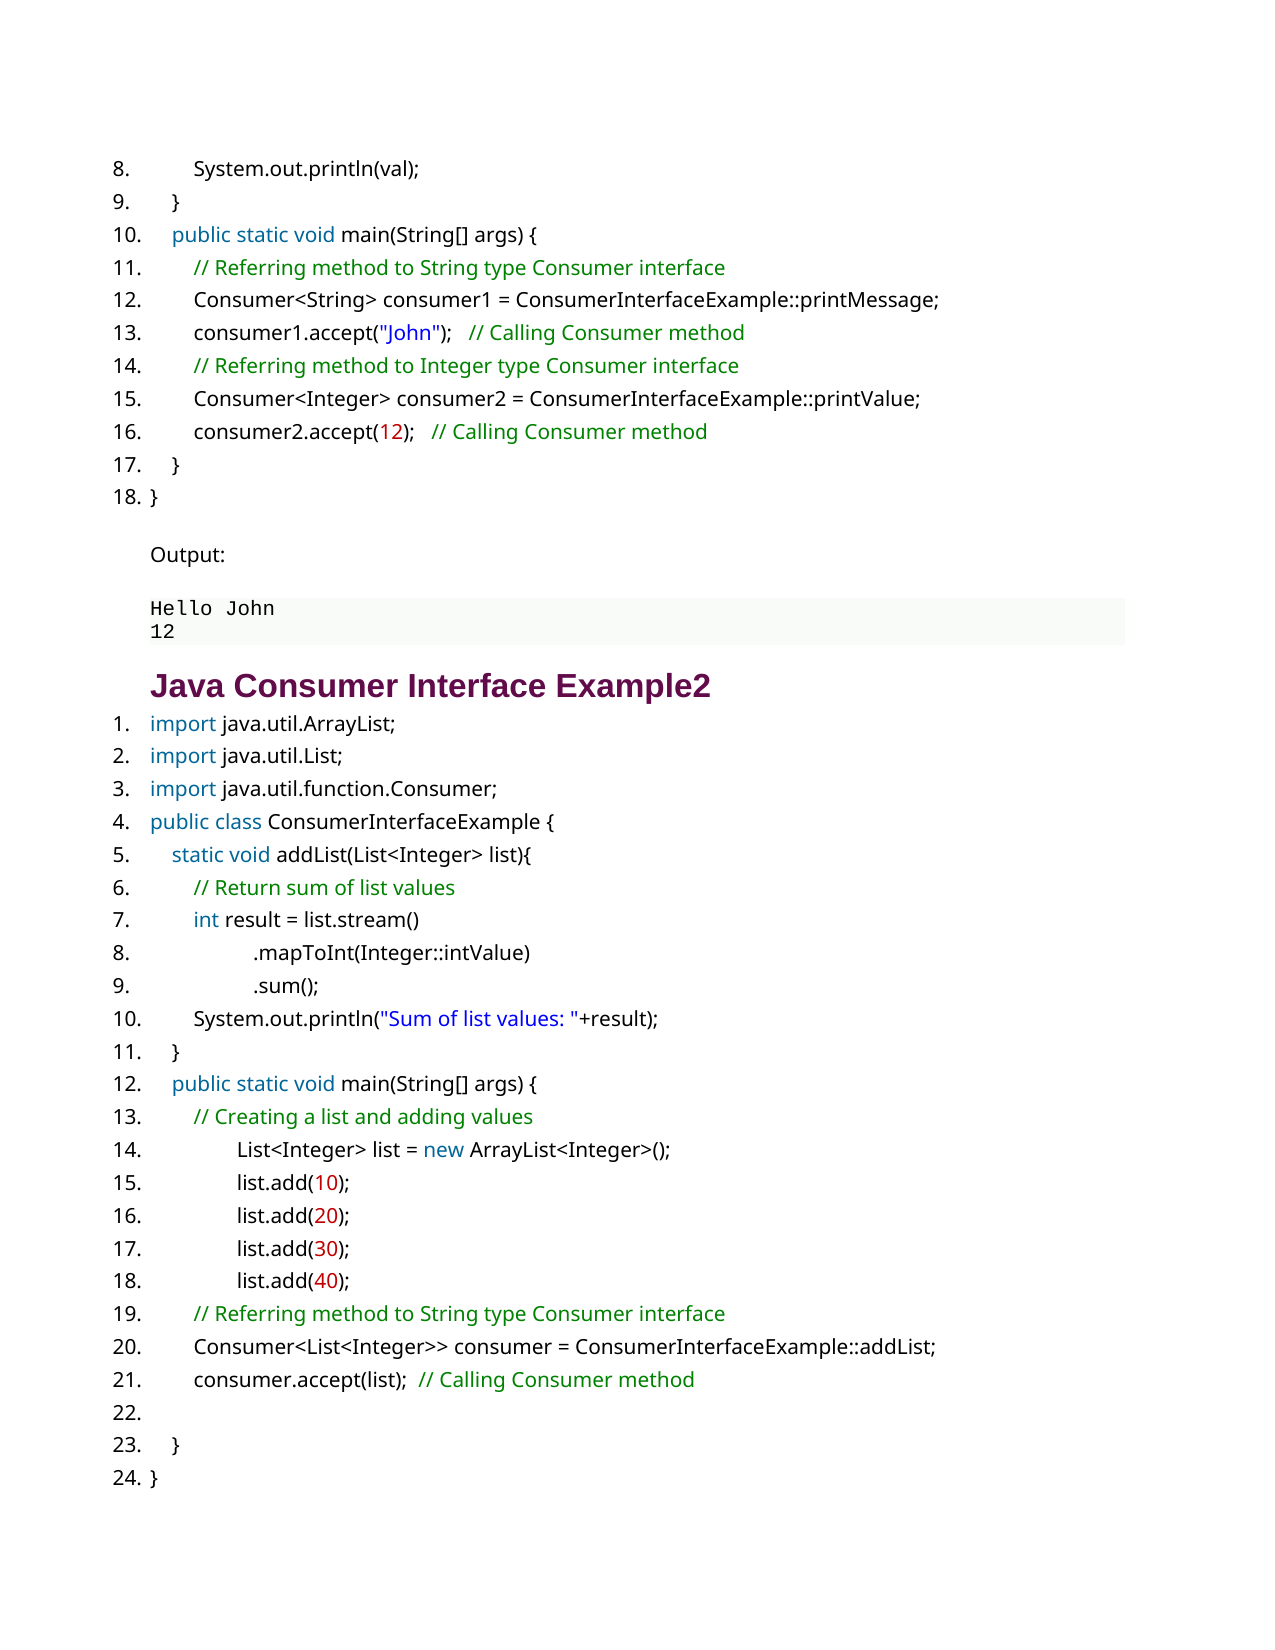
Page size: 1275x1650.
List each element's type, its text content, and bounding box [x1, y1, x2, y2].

list .mapToInt(Integer::intValue) [112, 934, 1125, 967]
list System.out.println(val); [112, 150, 1125, 183]
list list.add(30); [112, 1229, 1125, 1262]
list int result = list.stream() [112, 901, 1125, 934]
list consumer2.accept(12); // Calling Consumer method [112, 412, 1125, 445]
text Hello John [150, 598, 1125, 621]
subtitle Java Consumer Interface Example2 [150, 666, 1125, 704]
list import java.util.ArrayList; [112, 704, 1125, 737]
list Consumer<String> consumer1 = ConsumerInterfaceExample::printMessage; [112, 281, 1125, 314]
list Consumer<Integer> consumer2 = ConsumerInterfaceExample::printValue; [112, 380, 1125, 412]
list System.out.println("Sum of list values: "+result); [112, 999, 1125, 1032]
list public static void main(String[] args) { [112, 216, 1125, 248]
text Output: [150, 540, 1125, 568]
list import java.util.function.Consumer; [112, 770, 1125, 803]
list List<Integer> list = new ArrayList<Integer>(); [112, 1131, 1125, 1164]
list Consumer<List<Integer>> consumer = ConsumerInterfaceExample::addList; [112, 1328, 1125, 1361]
list consumer1.accept("John"); // Calling Consumer method [112, 314, 1125, 347]
list list.add(10); [112, 1164, 1125, 1196]
list list.add(20); [112, 1196, 1125, 1229]
list // Referring method to String type Consumer interface [112, 1295, 1125, 1328]
list public class ConsumerInterfaceExample { [112, 803, 1125, 836]
list .sum(); [112, 967, 1125, 999]
list // Return sum of list values [112, 868, 1125, 901]
list } [112, 445, 1125, 478]
list // Referring method to Integer type Consumer interface [112, 347, 1125, 380]
list } [112, 183, 1125, 216]
list // Creating a list and adding values [112, 1098, 1125, 1131]
list import java.util.List; [112, 737, 1125, 770]
list // Referring method to String type Consumer interface [112, 248, 1125, 281]
list list.add(40); [112, 1262, 1125, 1295]
list } [112, 1459, 1125, 1492]
list } [112, 478, 1125, 511]
list } [112, 1426, 1125, 1459]
list } [112, 1032, 1125, 1065]
list public static void main(String[] args) { [112, 1065, 1125, 1098]
list static void addList(List<Integer> list){ [112, 836, 1125, 868]
text 12 [150, 621, 1125, 645]
list consumer.accept(list); // Calling Consumer method [112, 1361, 1125, 1393]
